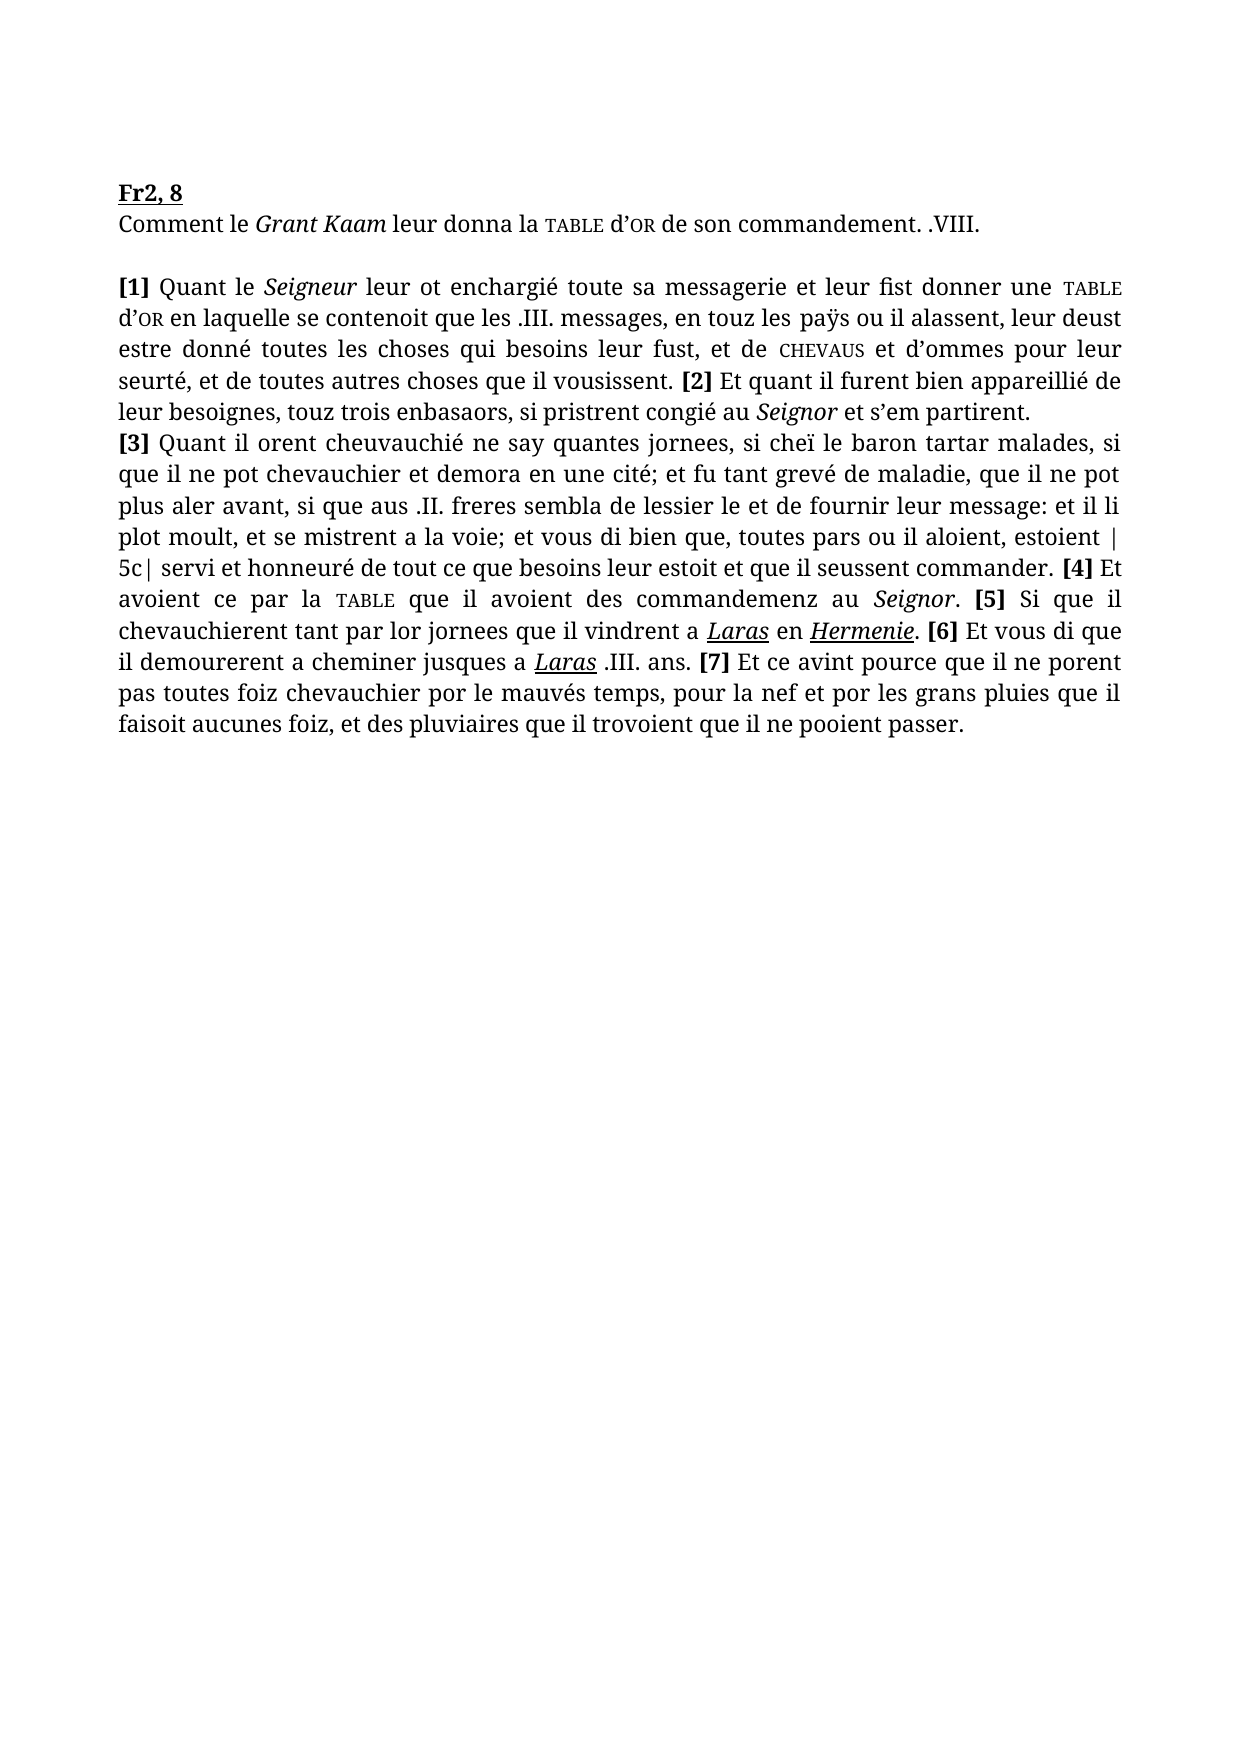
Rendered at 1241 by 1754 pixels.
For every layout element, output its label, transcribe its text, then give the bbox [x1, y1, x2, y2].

text [3] Quant il orent cheuvauchié ne say quantes jornees, si cheï le baron tartar malades, si que il ne pot chevauchier et demora en une cité; et fu tant grevé de maladie, que il ne pot plus aler avant, si que aus .II. freres sembla de lessier le et de fournir leur message: et il li plot moult, et se mistrent a la voie; et vous di bien que, toutes pars ou il aloient, estoient |5c| servi et honneuré de tout ce que besoins leur estoit et que il seussent commander. [4] Et avoient ce par la table que il avoient des commandemenz au Seignor. [5] Si que il chevauchierent tant par lor jornees que il vindrent a Laras en Hermenie. [6] Et vous di que il demourerent a cheminer jusques a Laras .III. ans. [7] Et ce avint pource que il ne porent pas toutes foiz chevauchier por le mauvés temps, pour la nef et por les grans pluies que il faisoit aucunes foiz, et des pluviaires que il trovoient que il ne pooient passer. [118, 427, 1122, 740]
text Fr2, 8 [118, 177, 1122, 208]
text Comment le Grant Kaam leur donna la table d’or de son commandement. .VIII. [118, 208, 1122, 240]
text [1] Quant le Seigneur leur ot enchargié toute sa messagerie et leur fist donner une table d’or en laquelle se contenoit que les .III. messages, en touz les paÿs ou il alassent, leur deust estre donné toutes les choses qui besoins leur fust, et de chevaus et d’ommes pour leur seurté, et de toutes autres choses que il vousissent. [2] Et quant il furent bien appareillié de leur besoignes, touz trois enbasaors, si pristrent congié au Seignor et s’em partirent. [118, 271, 1122, 427]
